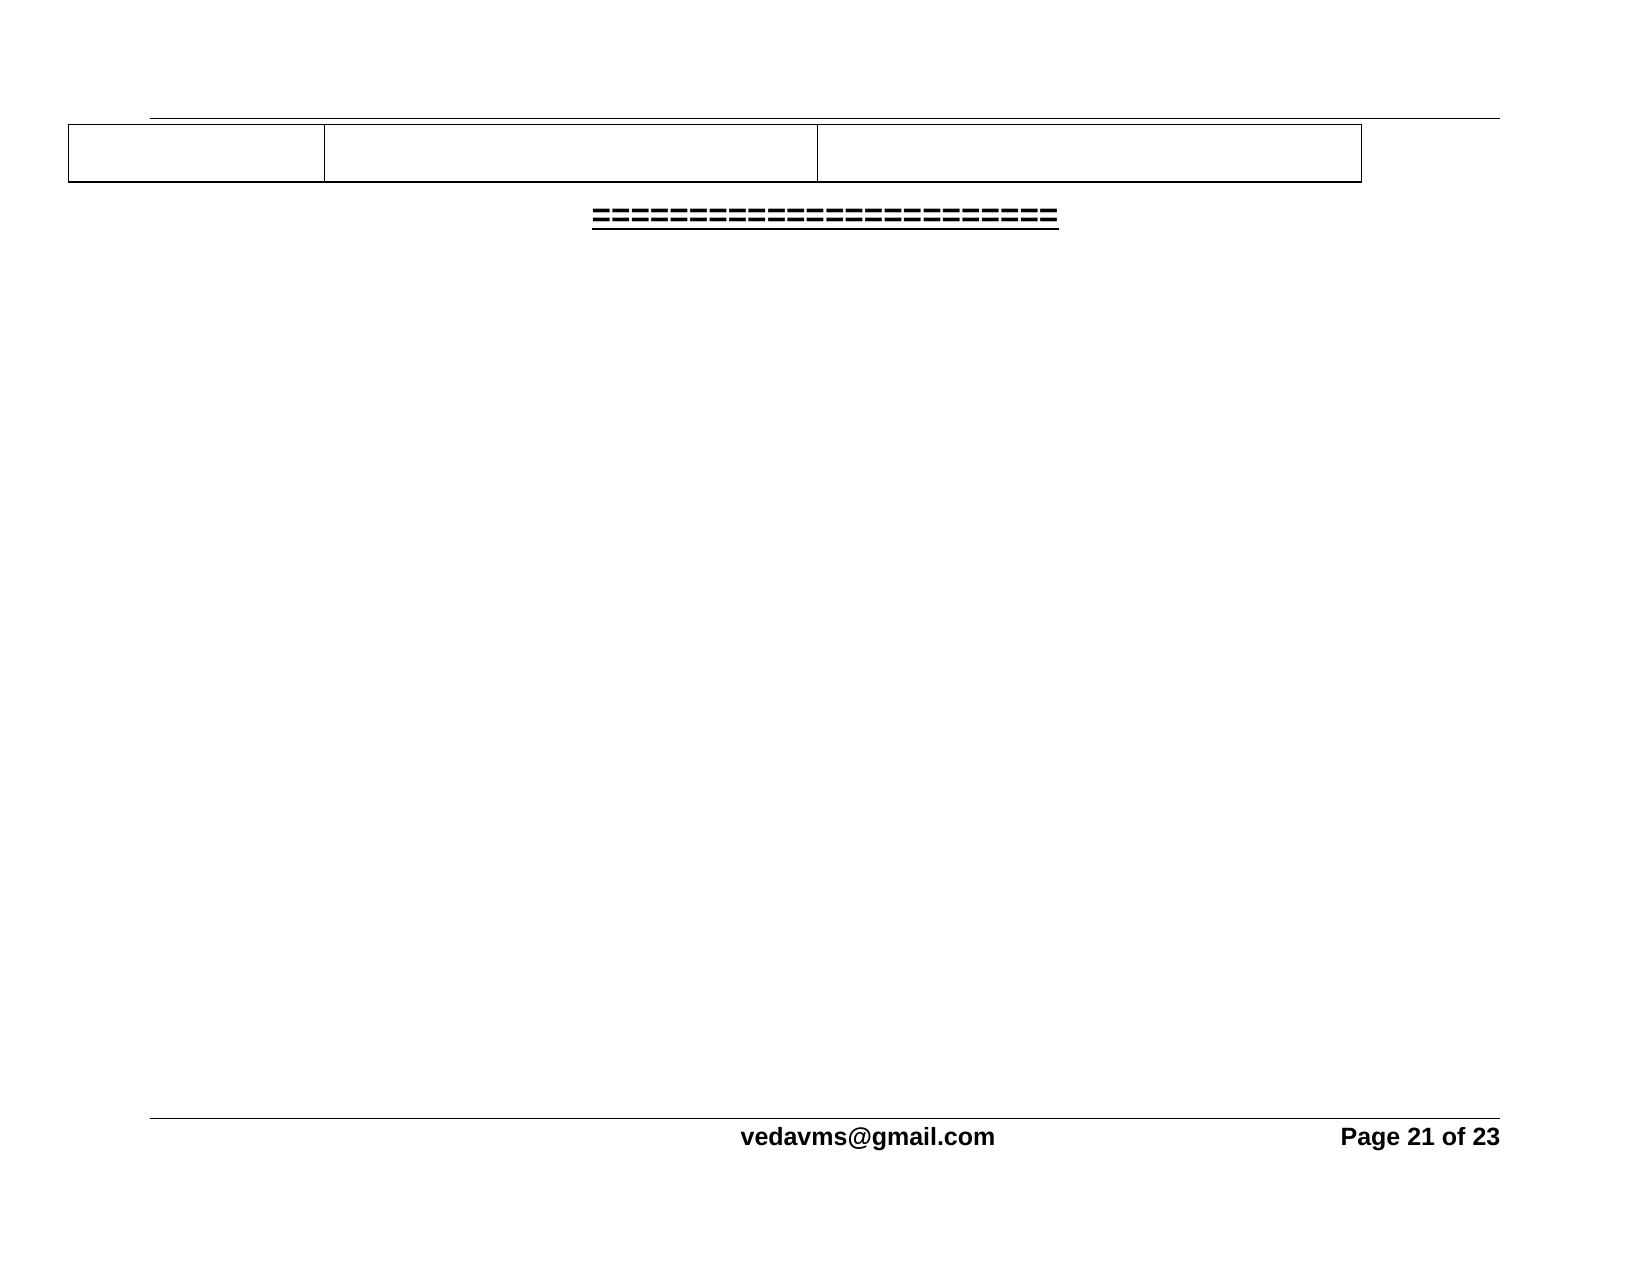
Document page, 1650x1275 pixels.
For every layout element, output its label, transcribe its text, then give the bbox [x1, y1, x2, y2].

table_cell [69, 125, 324, 181]
table_cell [325, 125, 817, 181]
text ========================Malayalam Shiva Stuti Book Corrections –Observed till 31st May 2016 [150, 195, 1500, 233]
table_cell [818, 125, 1361, 181]
